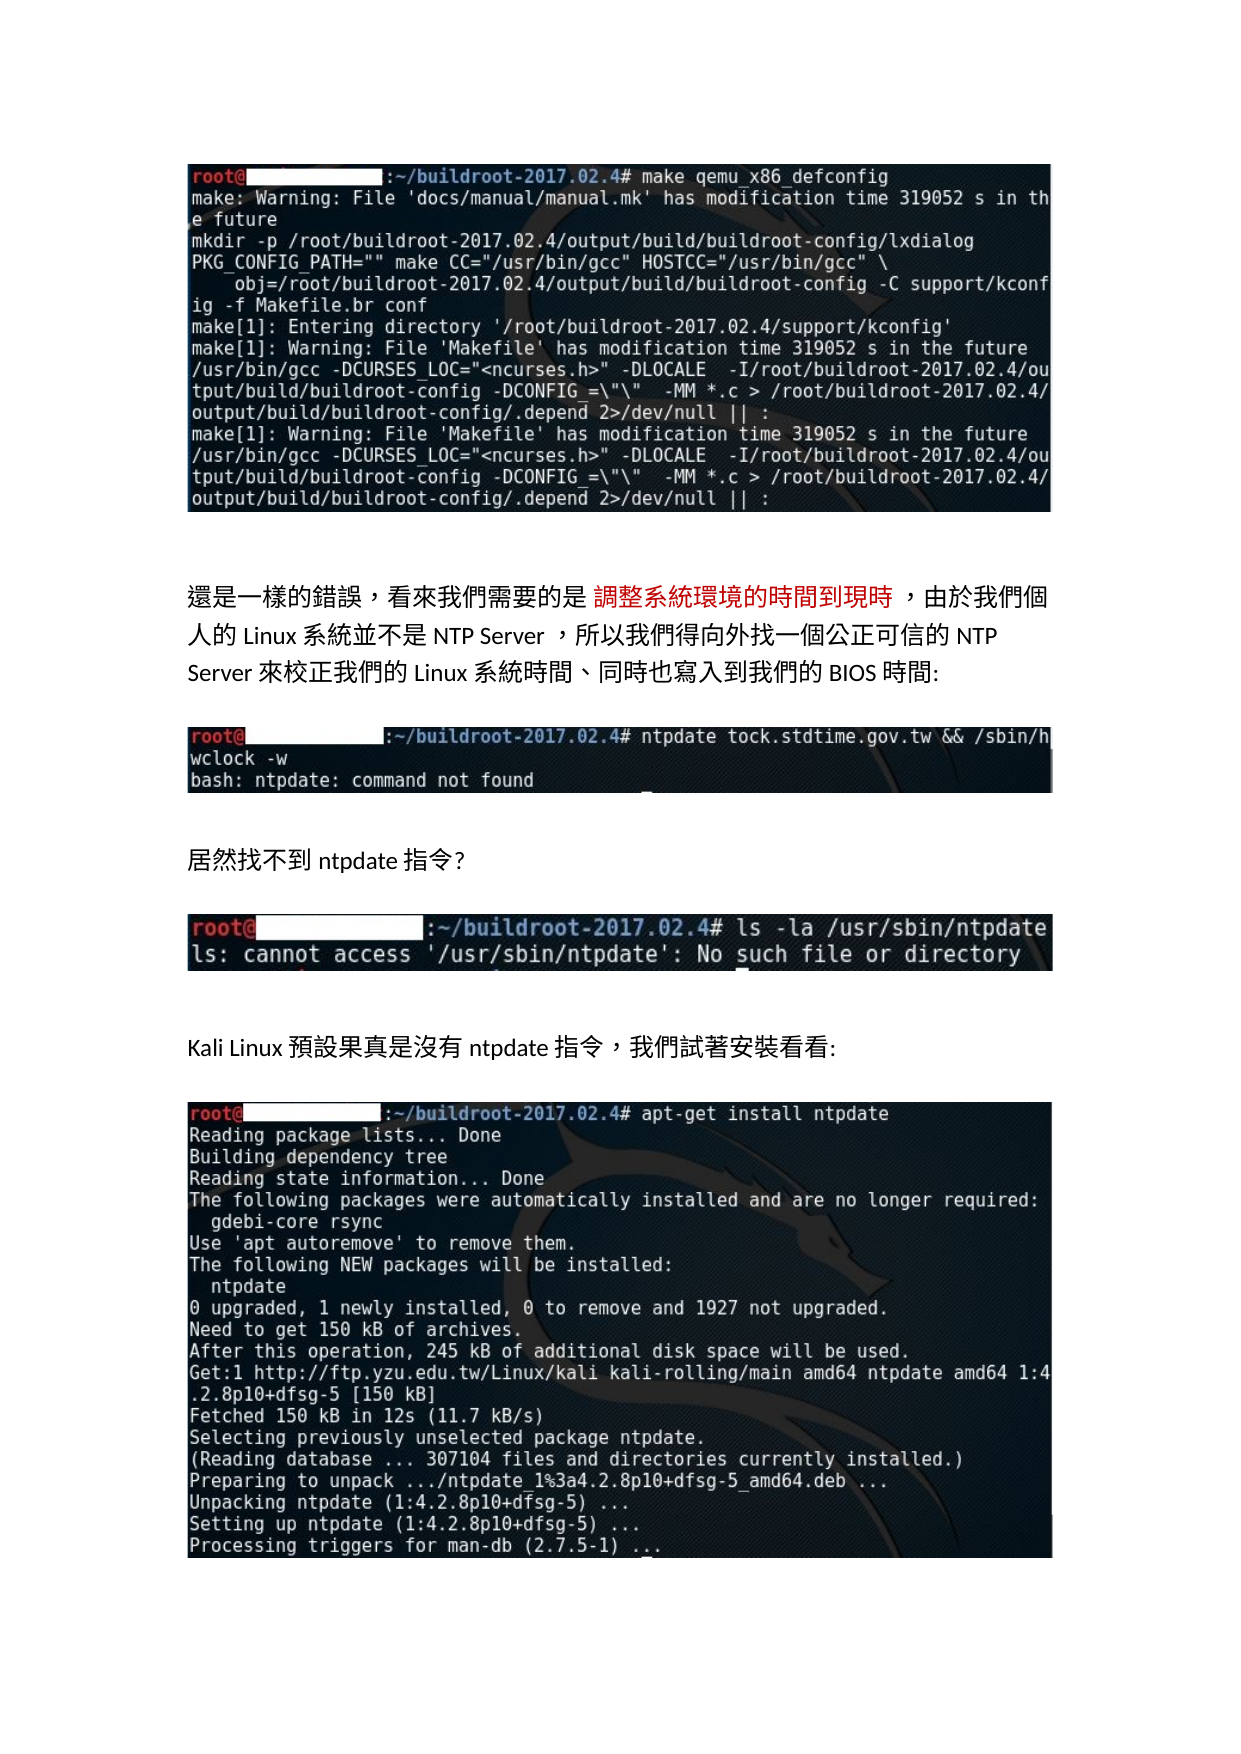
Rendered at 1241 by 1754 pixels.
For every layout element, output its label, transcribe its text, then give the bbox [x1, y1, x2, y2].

picture [187, 727, 1053, 793]
text 還是一樣的錯誤，看來我們需要的是 調整系統環境的時間到現時 ，由於我們個人的 Linux 系統並不是 NTP Server ，所以我們得向外找一個公正可信的 NTP Server 來校正我們的 Linux 系統時間、同時也寫入到我們的 BIOS 時間: [187, 577, 1053, 689]
picture [187, 164, 1053, 512]
text Kali Linux 預設果真是沒有 ntpdate 指令，我們試著安裝看看: [187, 1027, 1053, 1064]
text 居然找不到 ntpdate 指令? [187, 839, 1053, 877]
picture [187, 914, 1053, 971]
picture [187, 1102, 1053, 1558]
